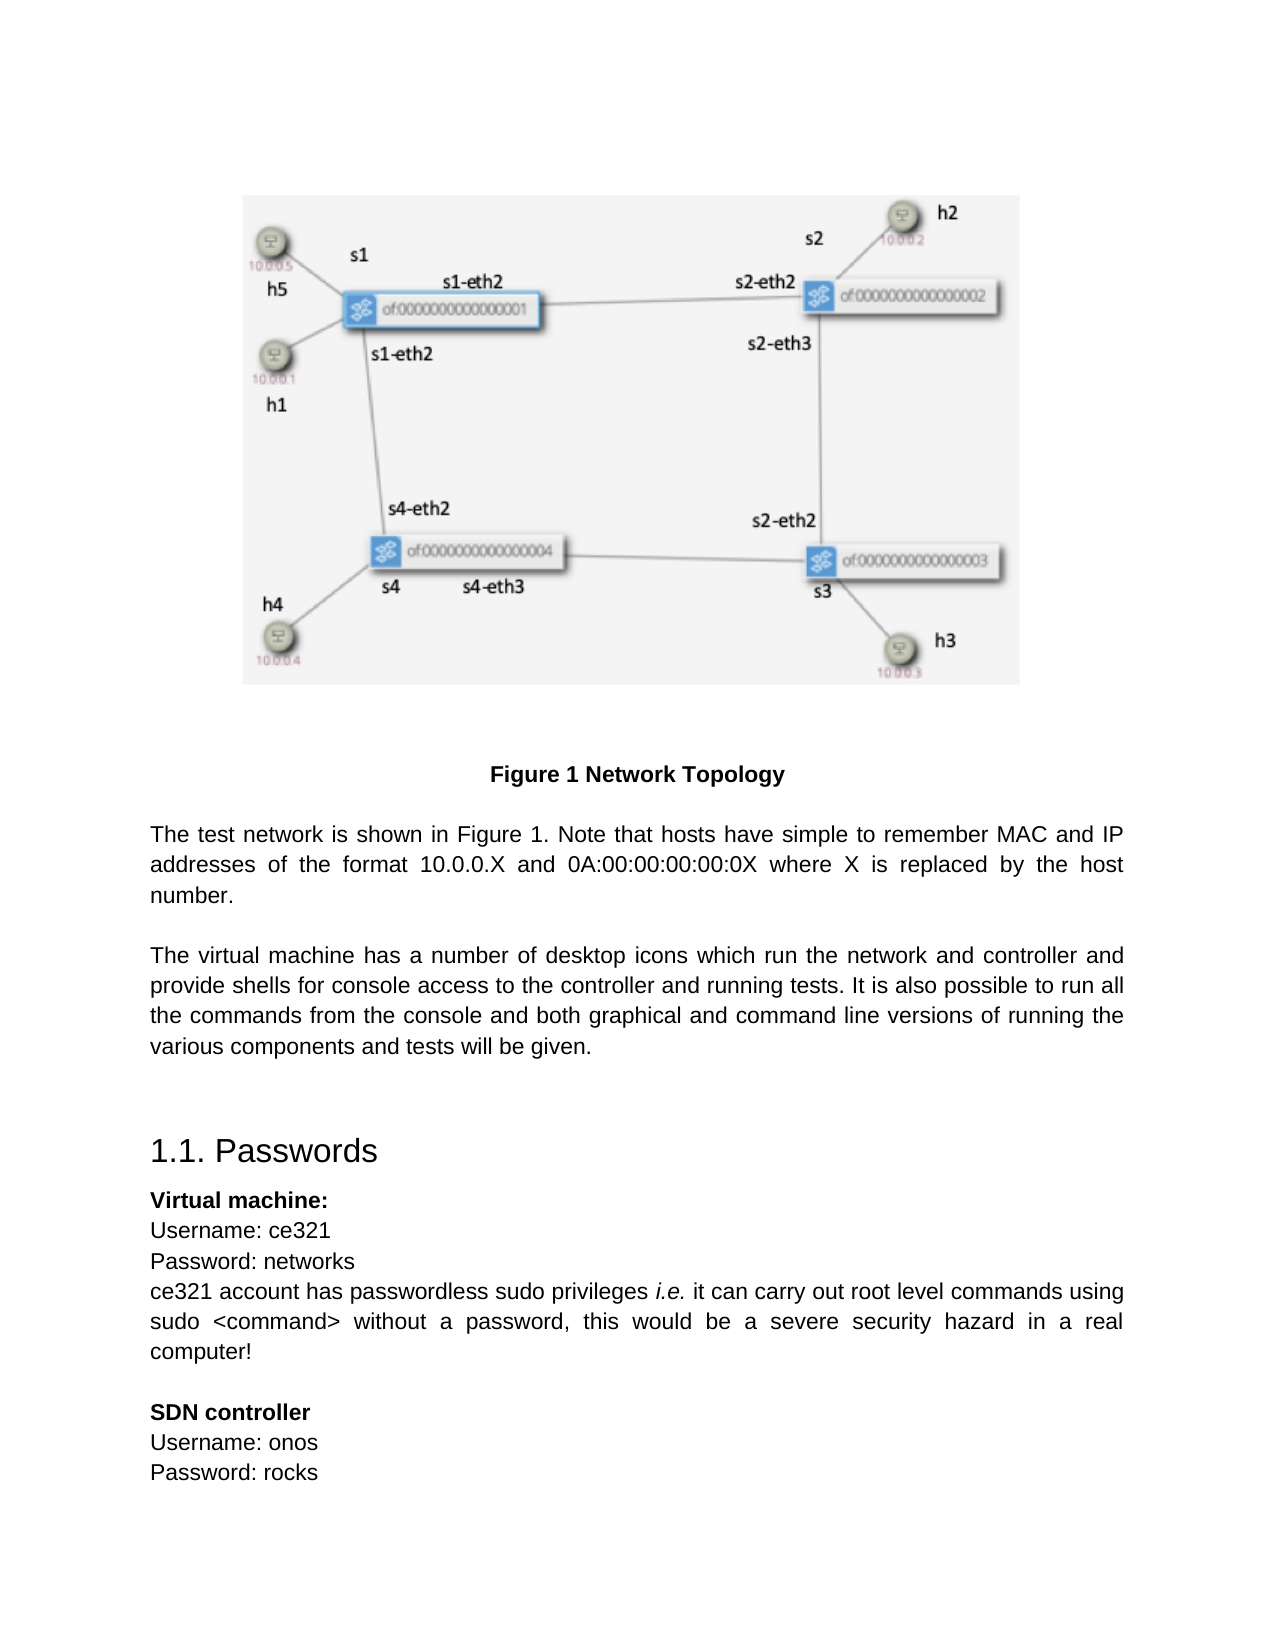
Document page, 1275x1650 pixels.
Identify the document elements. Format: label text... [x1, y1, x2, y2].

text Password: networks [150, 1248, 1125, 1274]
subtitle 1.1. Passwords [150, 1131, 1125, 1169]
picture [150, 150, 1230, 757]
text Virtual machine: [150, 1187, 1125, 1214]
text Username: ce321 [150, 1217, 1125, 1244]
text Password: rocks [150, 1459, 1125, 1486]
text Username: onos [150, 1429, 1125, 1455]
text Figure 1 Network Topology [150, 761, 1125, 787]
text The test network is shown in Figure 1. Note that hosts have simple to remember MAC and IP addresses of the format 10.0.0.X and 0A:00:00:00:00:0X where X is replaced by the host number. [150, 821, 1125, 908]
text The virtual machine has a number of desktop icons which run the network and controller and provide shells for console access to the controller and running tests. It is also possible to run all the commands from the console and both graphical and command line versions of running the various components and tests will be given. [150, 942, 1125, 1059]
text ce321 account has passwordless sudo privileges i.e. it can carry out root level commands using sudo <command> without a password, this would be a severe security hazard in a real computer! [150, 1278, 1125, 1365]
text SDN controller [150, 1399, 1125, 1425]
